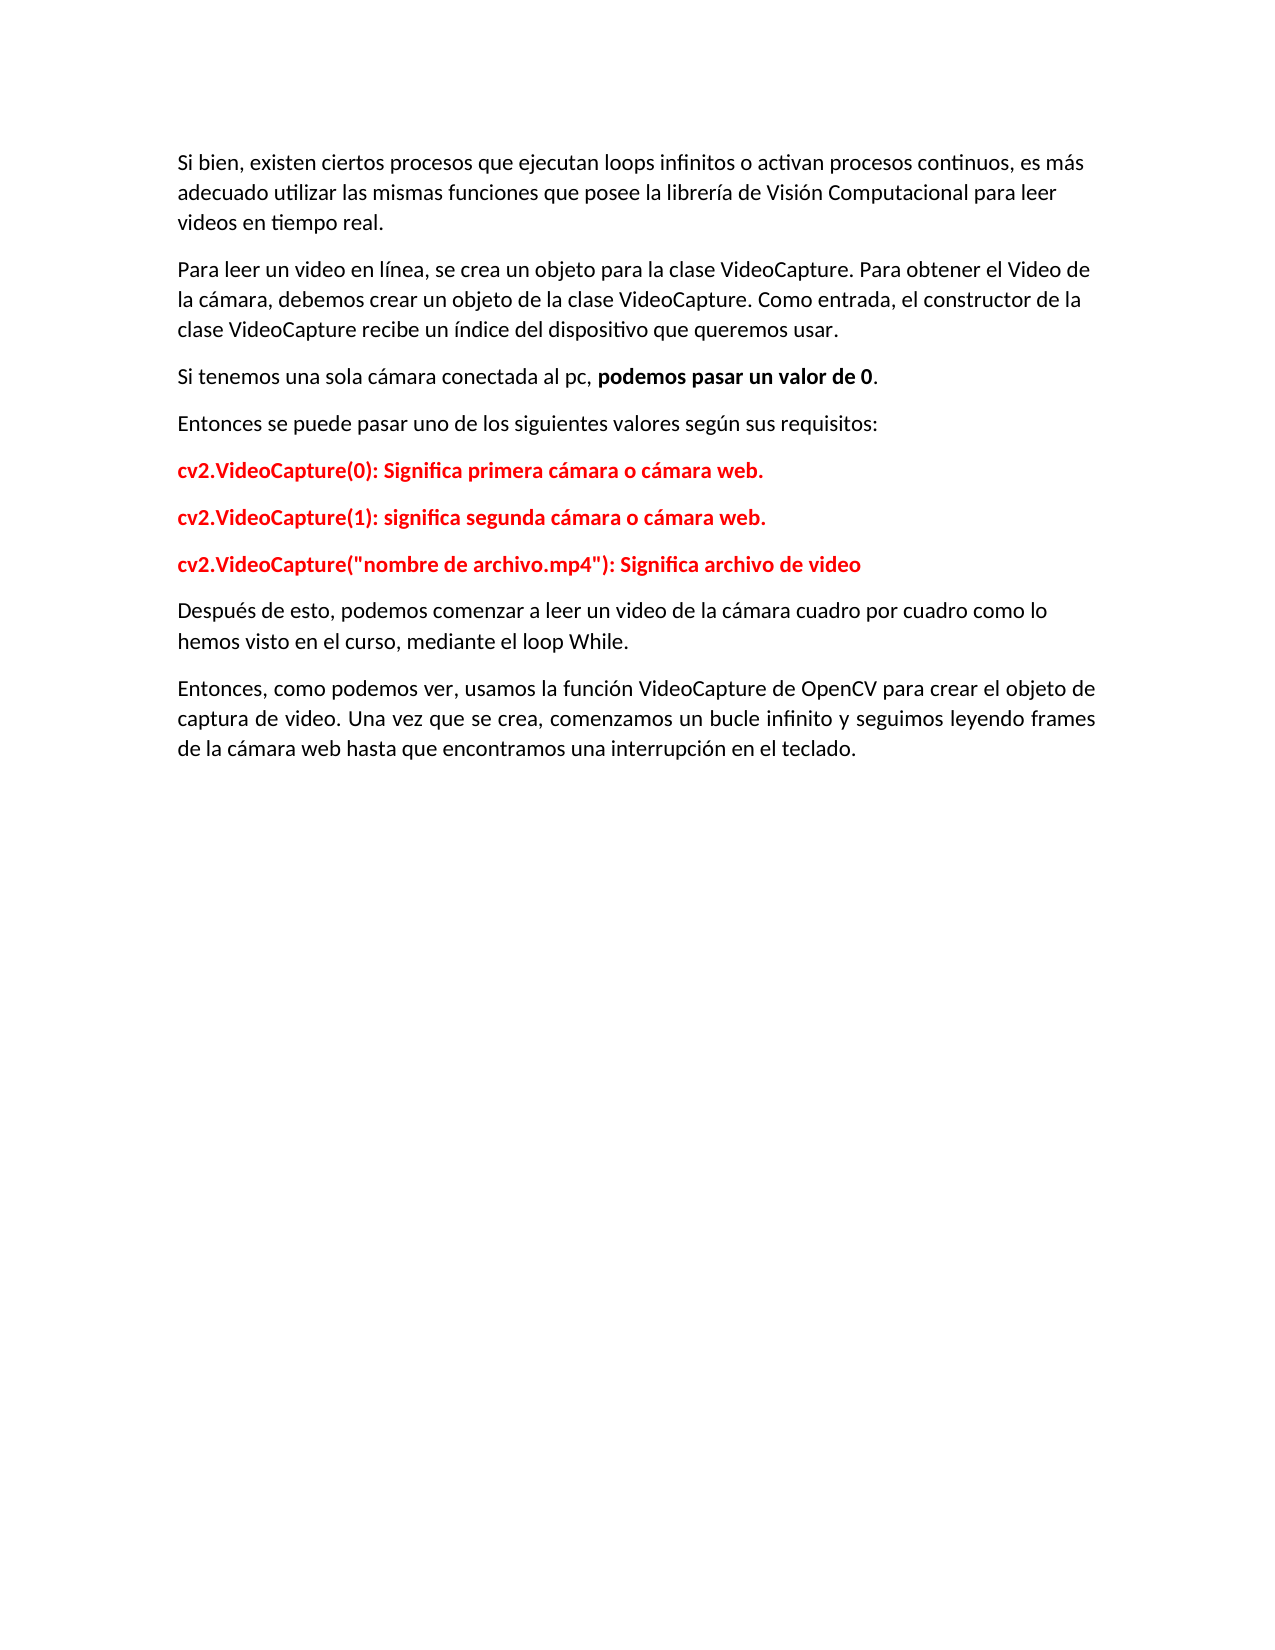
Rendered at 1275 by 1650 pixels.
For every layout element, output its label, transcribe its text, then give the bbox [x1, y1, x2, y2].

text cv2.VideoCapture(0): Significa primera cámara o cámara web. [177, 456, 1098, 484]
text Entonces se puede pasar uno de los siguientes valores según sus requisitos: [177, 409, 1098, 437]
text cv2.VideoCapture(1): significa segunda cámara o cámara web. [177, 503, 1098, 531]
text Después de esto, podemos comenzar a leer un video de la cámara cuadro por cuadro como lo hemos visto en el curso, mediante el loop While. [177, 597, 1098, 655]
text Para leer un video en línea, se crea un objeto para la clase VideoCapture. Para obtener el Video de la cámara, debemos crear un objeto de la clase VideoCapture. Como entrada, el constructor de la clase VideoCapture recibe un índice del dispositivo que queremos usar. [177, 255, 1098, 343]
text cv2.VideoCapture("nombre de archivo.mp4"): Significa archivo de video [177, 550, 1098, 578]
text Si bien, existen ciertos procesos que ejecutan loops infinitos o activan procesos continuos, es más adecuado utilizar las mismas funciones que posee la librería de Visión Computacional para leer videos en tiempo real. [177, 148, 1098, 236]
text Entonces, como podemos ver, usamos la función VideoCapture de OpenCV para crear el objeto de captura de video. Una vez que se crea, comenzamos un bucle infinito y seguimos leyendo frames de la cámara web hasta que encontramos una interrupción en el teclado. [177, 674, 1098, 762]
text Si tenemos una sola cámara conectada al pc, podemos pasar un valor de 0. [177, 362, 1098, 390]
